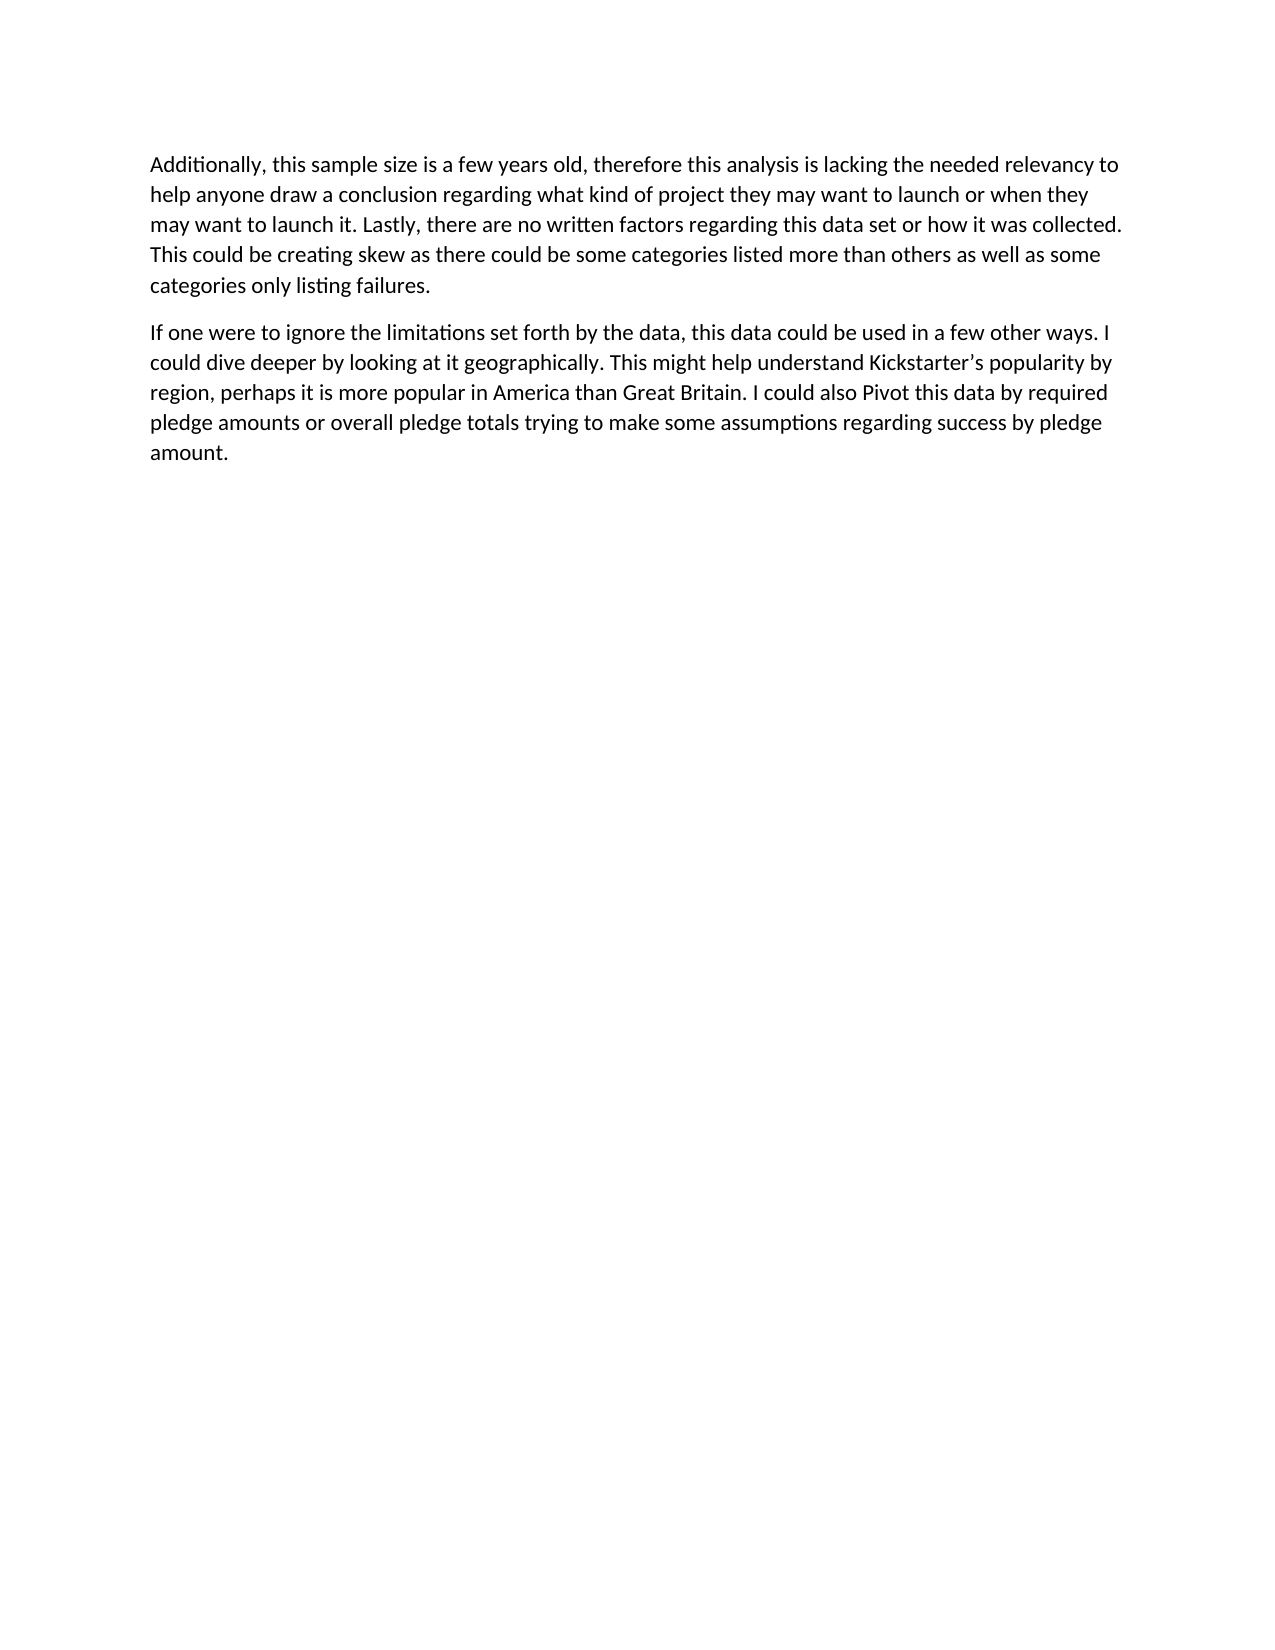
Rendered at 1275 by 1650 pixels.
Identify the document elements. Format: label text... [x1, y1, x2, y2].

text If one were to ignore the limitations set forth by the data, this data could be used in a few other ways. I could dive deeper by looking at it geographically. This might help understand Kickstarter’s popularity by region, perhaps it is more popular in America than Great Britain. I could also Pivot this data by required pledge amounts or overall pledge totals trying to make some assumptions regarding success by pledge amount. [150, 318, 1125, 467]
